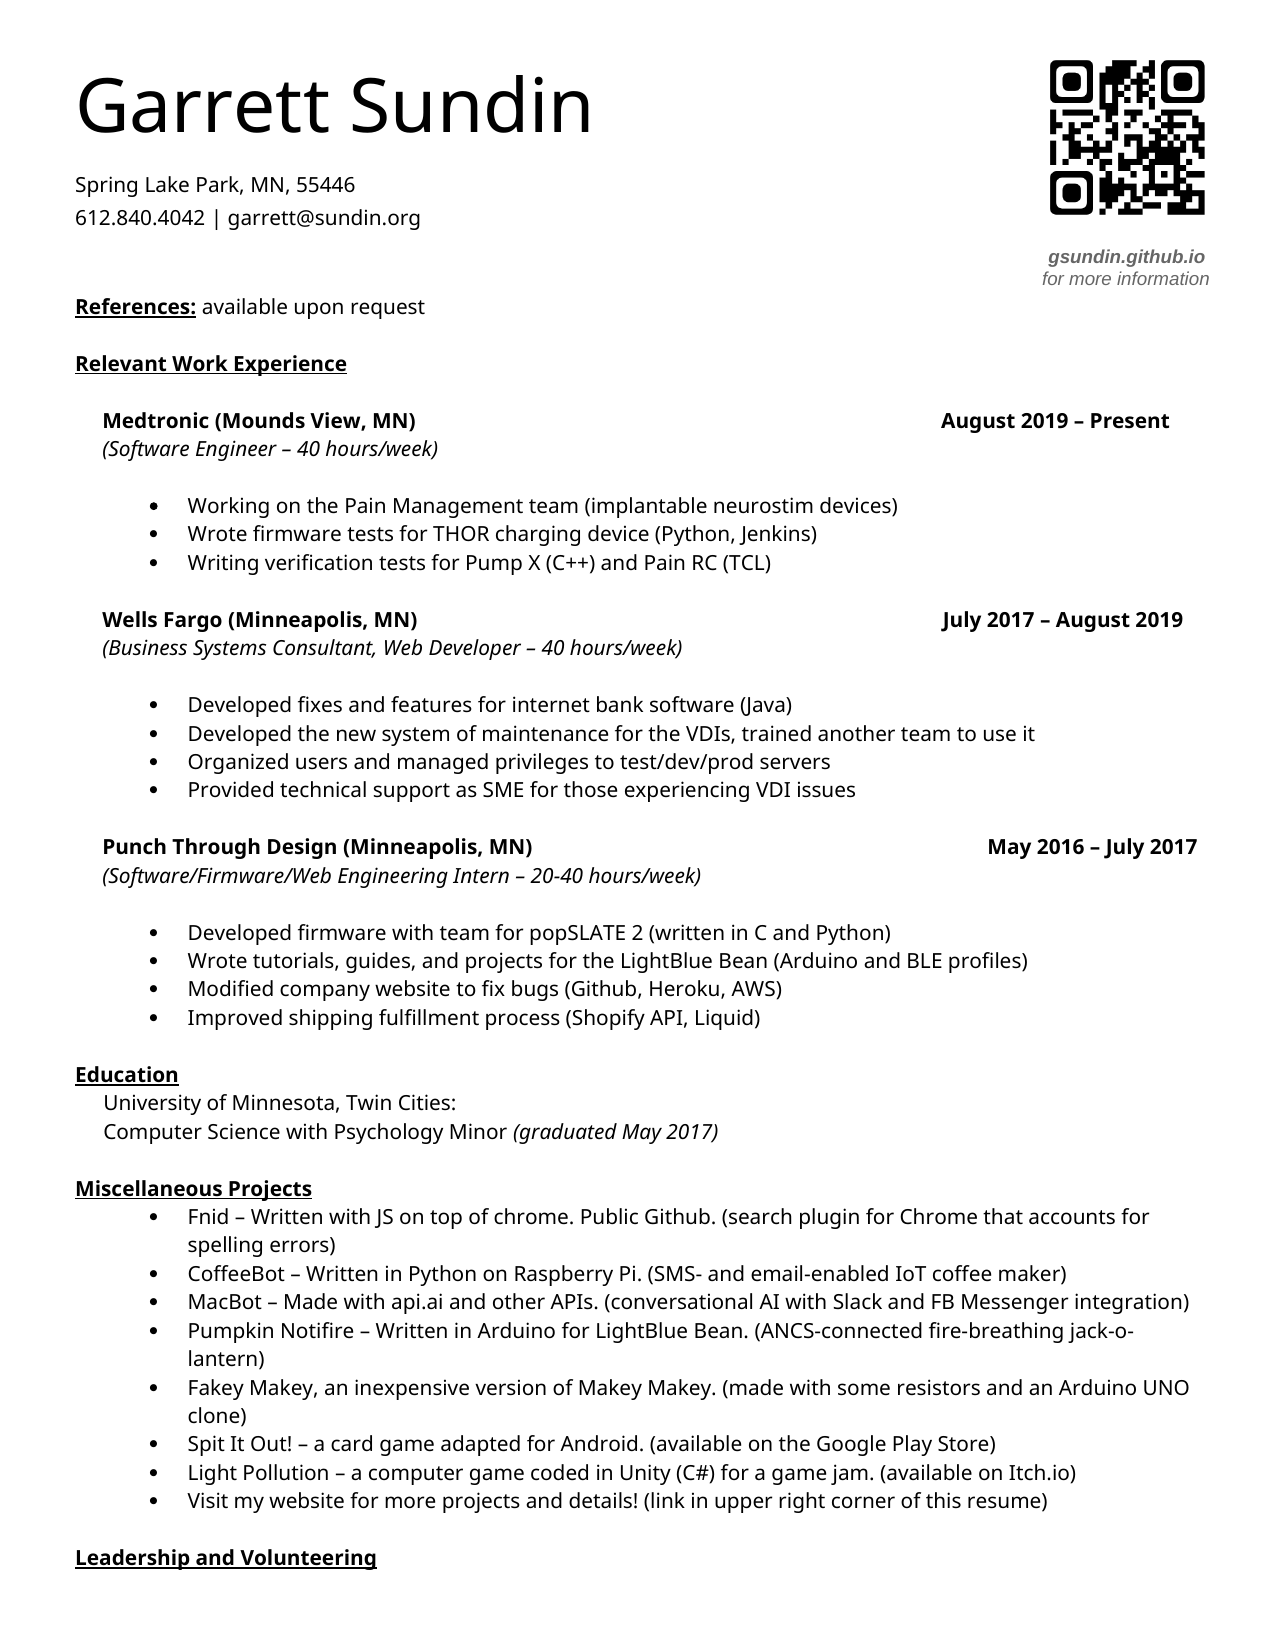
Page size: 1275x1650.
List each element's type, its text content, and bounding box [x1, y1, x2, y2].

list Wrote tutorials, guides, and projects for the LightBlue Bean (Arduino and BLE profiles) [150, 946, 1200, 974]
text Punch Through Design (Minneapolis, MN) May 2016 – July 2017 [75, 832, 1200, 861]
list Developed fixes and features for internet bank software (Java) [150, 690, 1200, 719]
list Improved shipping fulfillment process (Shopify API, Liquid) [150, 1003, 1200, 1031]
list Pumpkin Notifire – Written in Arduino for LightBlue Bean. (ANCS-connected fire-breathing jack-o-lantern) [150, 1316, 1200, 1373]
list Writing verification tests for Pump X (C++) and Pain RC (TCL) [150, 548, 1200, 576]
text University of Minnesota, Twin Cities: [103, 1088, 1200, 1117]
list Working on the Pain Management team (implantable neurostim devices) [150, 491, 1200, 519]
list Provided technical support as SME for those experiencing VDI issues [150, 776, 1200, 804]
list Fakey Makey, an inexpensive version of Makey Makey. (made with some resistors and an Arduino UNO clone) [150, 1373, 1200, 1429]
text (Software Engineer – 40 hours/week) [75, 434, 1200, 463]
list Light Pollution – a computer game coded in Unity (C#) for a game jam. (available on Itch.io) [150, 1458, 1200, 1486]
text (Software/Firmware/Web Engineering Intern – 20-40 hours/week) [75, 861, 1200, 889]
picture [1025, 36, 1229, 239]
text 612.840.4042 | garrett@sundin.org [75, 203, 1025, 231]
list Spit It Out! – a card game adapted for Android. (available on the Google Play Store) [150, 1429, 1200, 1458]
list CoffeeBot – Written in Python on Raspberry Pi. (SMS- and email-enabled IoT coffee maker) [150, 1259, 1200, 1287]
text Spring Lake Park, MN, 55446 [75, 170, 1025, 198]
list Modified company website to fix bugs (Github, Heroku, AWS) [150, 974, 1200, 1003]
list Developed firmware with team for popSLATE 2 (written in C and Python) [150, 918, 1200, 946]
text Leadership and Volunteering [75, 1543, 1200, 1572]
list MacBot – Made with api.ai and other APIs. (conversational AI with Slack and FB Messenger integration) [150, 1287, 1200, 1316]
text Wells Fargo (Minneapolis, MN) July 2017 – August 2019 [75, 605, 1200, 633]
text Medtronic (Mounds View, MN) August 2019 – Present [75, 406, 1200, 434]
text Miscellaneous Projects [75, 1174, 1200, 1202]
text Computer Science with Psychology Minor (graduated May 2017) [103, 1117, 1200, 1145]
text Education [75, 1060, 1200, 1088]
list Fnid – Written with JS on top of chrome. Public Github. (search plugin for Chrome that accounts for spelling errors) [150, 1202, 1200, 1259]
text References: available upon request [75, 292, 1200, 321]
list Organized users and managed privileges to test/dev/prod servers [150, 747, 1200, 776]
list Developed the new system of maintenance for the VDIs, trained another team to use it [150, 719, 1200, 747]
text Garrett Sundin [75, 52, 1025, 155]
text Relevant Work Experience [75, 349, 1200, 377]
list Visit my website for more projects and details! (link in upper right corner of this resume) [150, 1486, 1200, 1515]
list Wrote firmware tests for THOR charging device (Python, Jenkins) [150, 519, 1200, 548]
text (Business Systems Consultant, Web Developer – 40 hours/week) [75, 633, 1200, 662]
